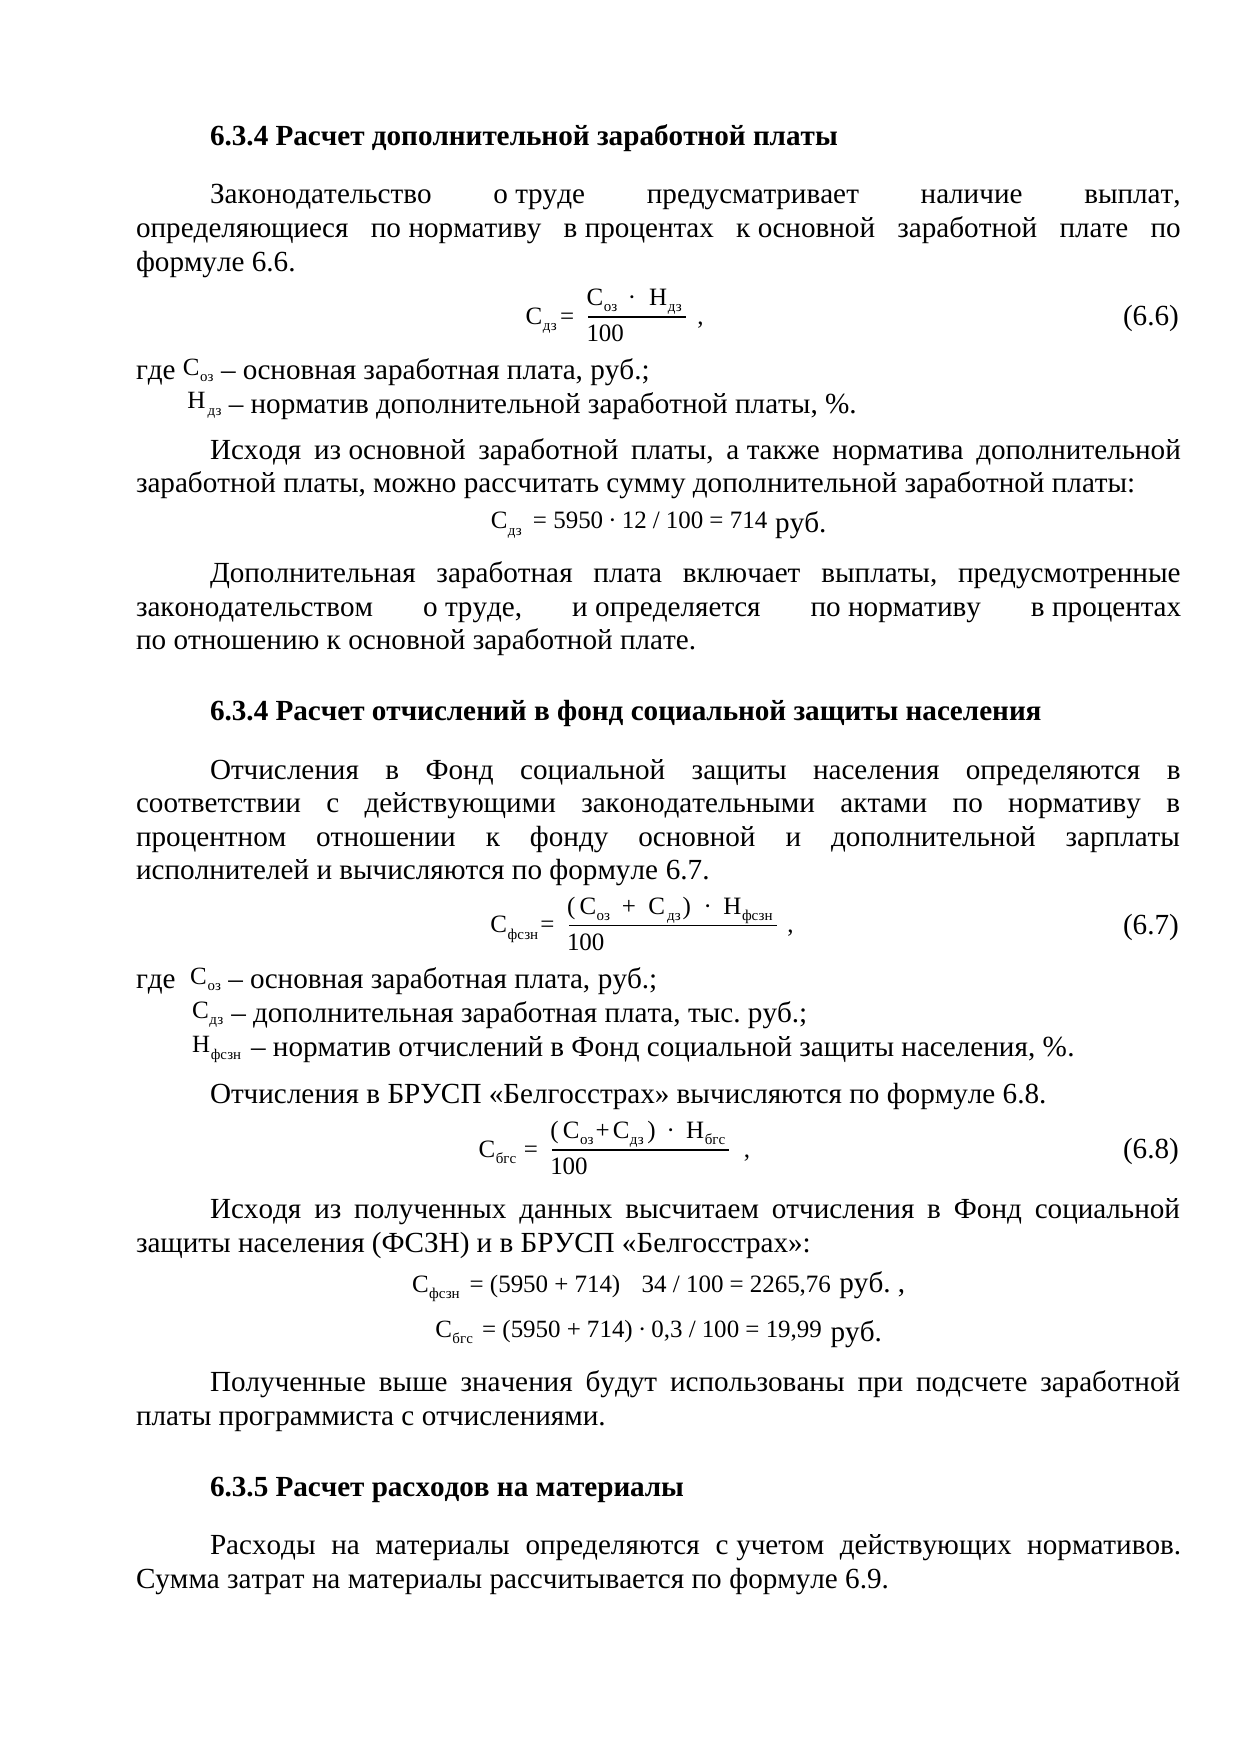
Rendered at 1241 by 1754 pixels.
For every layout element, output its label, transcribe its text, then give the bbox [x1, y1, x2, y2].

text руб. [136, 1314, 1181, 1349]
subtitle 6.3.4 Расчет дополнительной заработной платы [136, 118, 1181, 152]
text – дополнительная заработная плата, тыс. руб.; [136, 995, 1181, 1029]
text Отчисления в Фонд социальной защиты населения определяются в соответствии с действующими законодательными актами по нормативу в процентном отношении к фонду основной и дополнительной зарплаты исполнителей и вычисляются по формуле 6.7. [136, 752, 1181, 886]
table_header [127, 277, 1101, 352]
text Законодательство о труде предусматривает наличие выплат, определяющиеся по нормативу в процентах к основной заработной плате по формуле 6.6. [136, 177, 1181, 277]
subtitle 6.3.5 Расчет расходов на материалы [136, 1469, 1181, 1502]
text – норматив дополнительной заработной платы, %. [136, 386, 1181, 419]
text – норматив отчислений в Фонд социальной защиты населения, %. [136, 1029, 1181, 1064]
text где – основная заработная плата, руб.; [136, 352, 1181, 386]
table_header (6.7) [1101, 886, 1190, 961]
table_header (6.8) [1101, 1110, 1190, 1192]
text где – основная заработная плата, руб.; [136, 961, 1181, 995]
text Расходы на материалы определяются с учетом действующих нормативов. Сумма затрат на материалы рассчитывается по формуле 6.9. [136, 1527, 1181, 1594]
text Исходя из полученных данных высчитаем отчисления в Фонд социальной защиты наcеления (ФСЗН) и в БРУСП «Белгосстрах»: [136, 1192, 1181, 1259]
table_header [127, 1110, 1101, 1192]
table_header (6.6) [1101, 277, 1190, 352]
text Отчисления в БРУСП «Белгосстрах» вычисляются по формуле 6.8. [136, 1077, 1181, 1110]
subtitle 6.3.4 Расчет отчислений в фонд социальной защиты населения [136, 693, 1181, 727]
text руб. , [136, 1265, 1181, 1308]
text Исходя из основной заработной платы, а также норматива дополнительной заработной платы, можно рассчитать сумму дополнительной заработной платы: [136, 432, 1181, 499]
text руб. [136, 505, 1181, 540]
text Полученные выше значения будут использованы при подсчете заработной платы программиста с отчислениями. [136, 1364, 1181, 1431]
text Дополнительная заработная плата включает выплаты, предусмотренные законодательством о труде, и определяется по нормативу в процентах по отношению к основной заработной плате. [136, 555, 1181, 656]
table_header [127, 886, 1101, 961]
